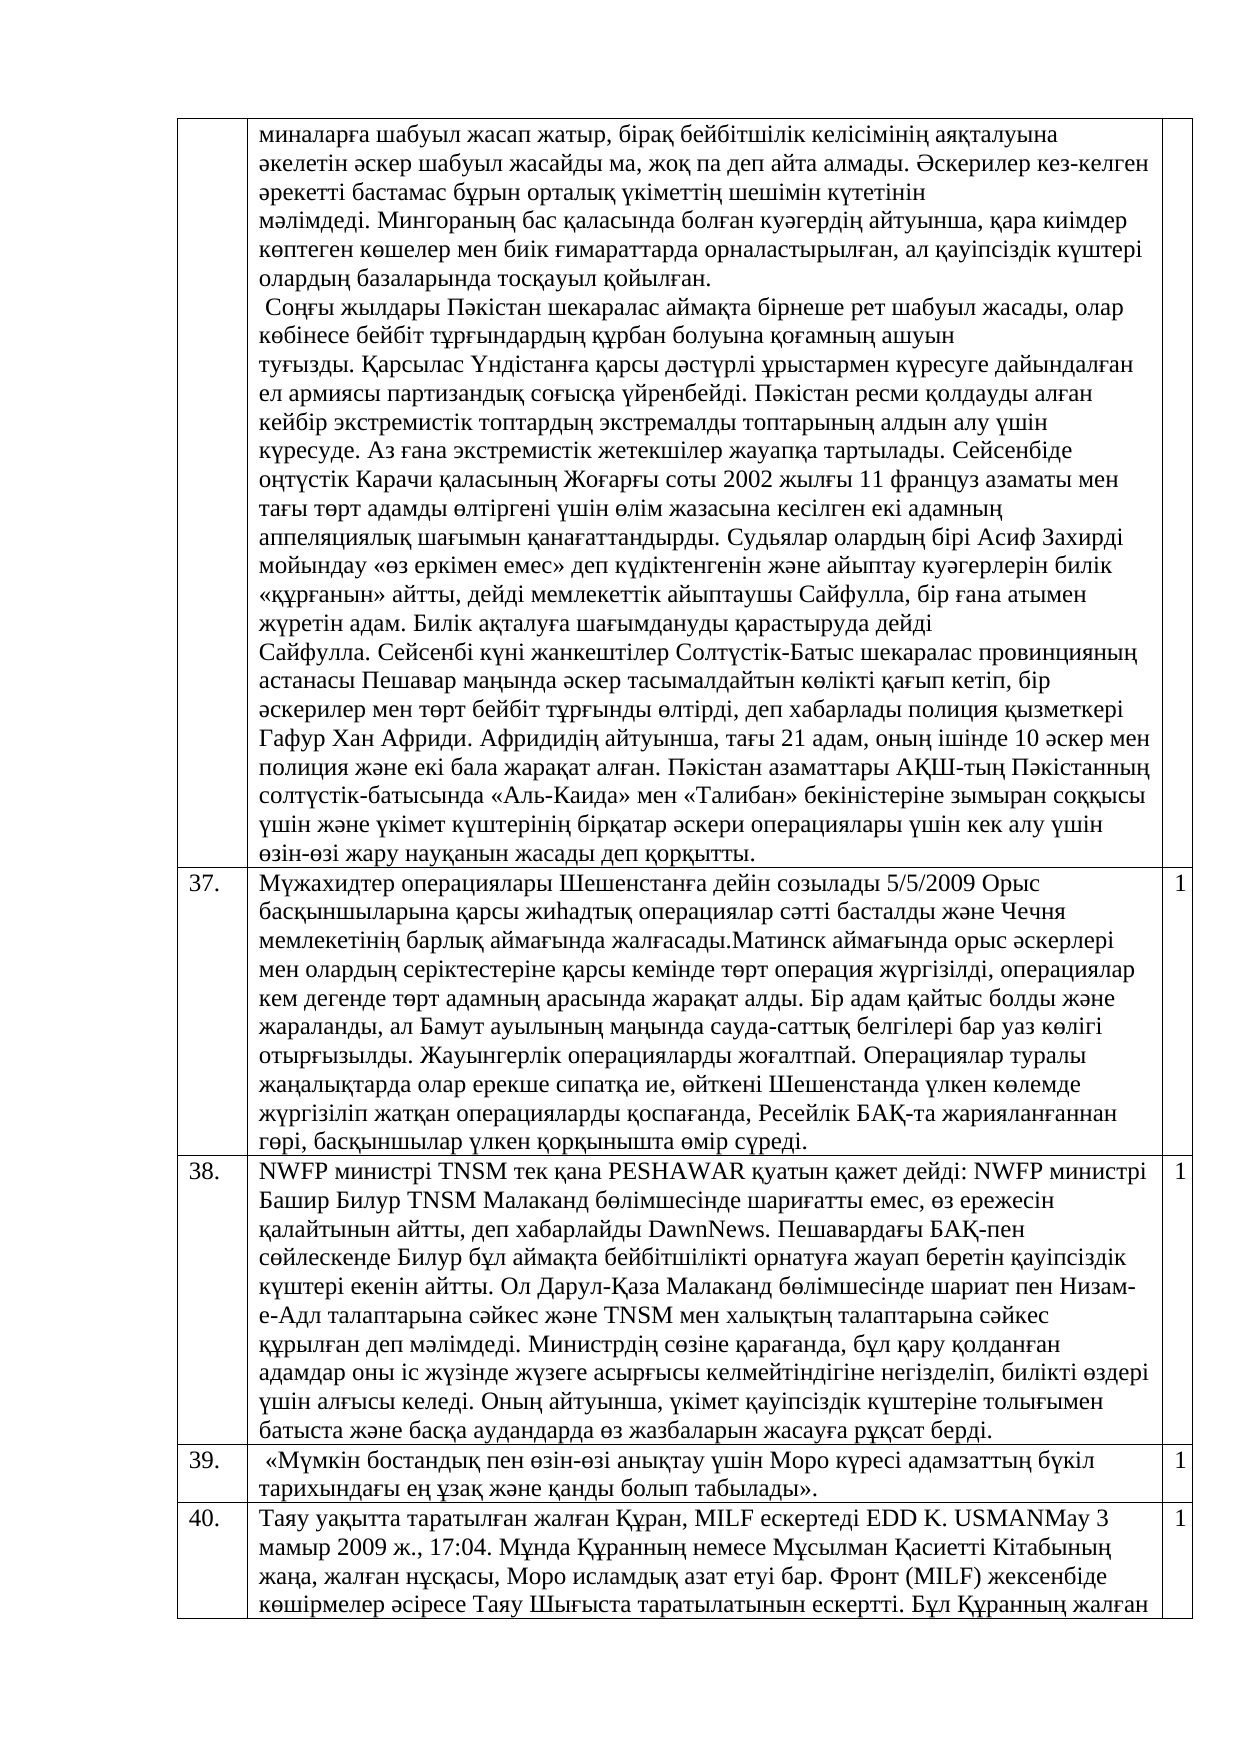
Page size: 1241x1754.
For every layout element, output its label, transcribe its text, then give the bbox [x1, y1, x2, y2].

table_cell 1 [1163, 1445, 1192, 1502]
table_cell [178, 119, 247, 867]
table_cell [248, 1503, 1162, 1618]
table_cell Мүжахидтер операциялары Шешенстанға дейін созылады 5/5/2009 Орыс басқыншыларына қарсы жиһадтық операциялар сәтті басталды және Чечня мемлекетінің барлық аймағында жалғасады.Матинск аймағында орыс әскерлері мен олардың серіктестеріне қарсы кемінде төрт операция жүргізілді, операциялар кем дегенде төрт адамның арасында жарақат алды. Бір адам қайтыс болды және жараланды, ал Бамут ауылының маңында сауда-саттық белгілері бар уаз көлігі отырғызылды. Жауынгерлік операцияларды жоғалтпай. Операциялар туралы жаңалықтарда олар ерекше сипатқа ие, өйткені Шешенстанда үлкен көлемде жүргізіліп жатқан операцияларды қоспағанда, Ресейлік БАҚ-та жарияланғаннан гөрі, басқыншылар үлкен қорқынышта өмір сүреді. [248, 868, 1162, 1155]
table_cell 1 [1163, 1156, 1192, 1444]
table_cell NWFP министрі TNSM тек қана PESHAWAR қуатын қажет дейді: NWFP министрі Башир Билур TNSM Малаканд бөлімшесінде шариғатты емес, өз ережесін қалайтынын айтты, деп хабарлайды DawnNews. Пешавардағы БАҚ-пен сөйлескенде Билур бұл аймақта бейбітшілікті орнатуға жауап беретін қауіпсіздік күштері екенін айтты. Ол Дарул-Қаза Малаканд бөлімшесінде шариат пен Низам-е-Адл талаптарына сәйкес және TNSM мен халықтың талаптарына сәйкес құрылған деп мәлімдеді. Министрдің сөзіне қарағанда, бұл қару қолданған адамдар оны іс жүзінде жүзеге асырғысы келмейтіндігіне негізделіп, билікті өздері үшін алғысы келеді. Оның айтуынша, үкімет қауіпсіздік күштеріне толығымен батыста және басқа аудандарда өз жазбаларын жасауға рұқсат берді. [248, 1156, 1162, 1444]
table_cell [248, 119, 1162, 867]
table_cell «Мүмкін бостандық пен өзін-өзі анықтау үшін Моро күресі адамзаттың бүкіл тарихындағы ең ұзақ және қанды болып табылады». [248, 1445, 1162, 1502]
table_cell [178, 1503, 247, 1618]
table_cell 1 [1163, 868, 1192, 1155]
table_cell 1 [1163, 119, 1192, 867]
table_cell [178, 868, 247, 1155]
table_cell 1 [1163, 1503, 1192, 1618]
table_cell [178, 1445, 247, 1502]
table_cell [178, 1156, 247, 1444]
